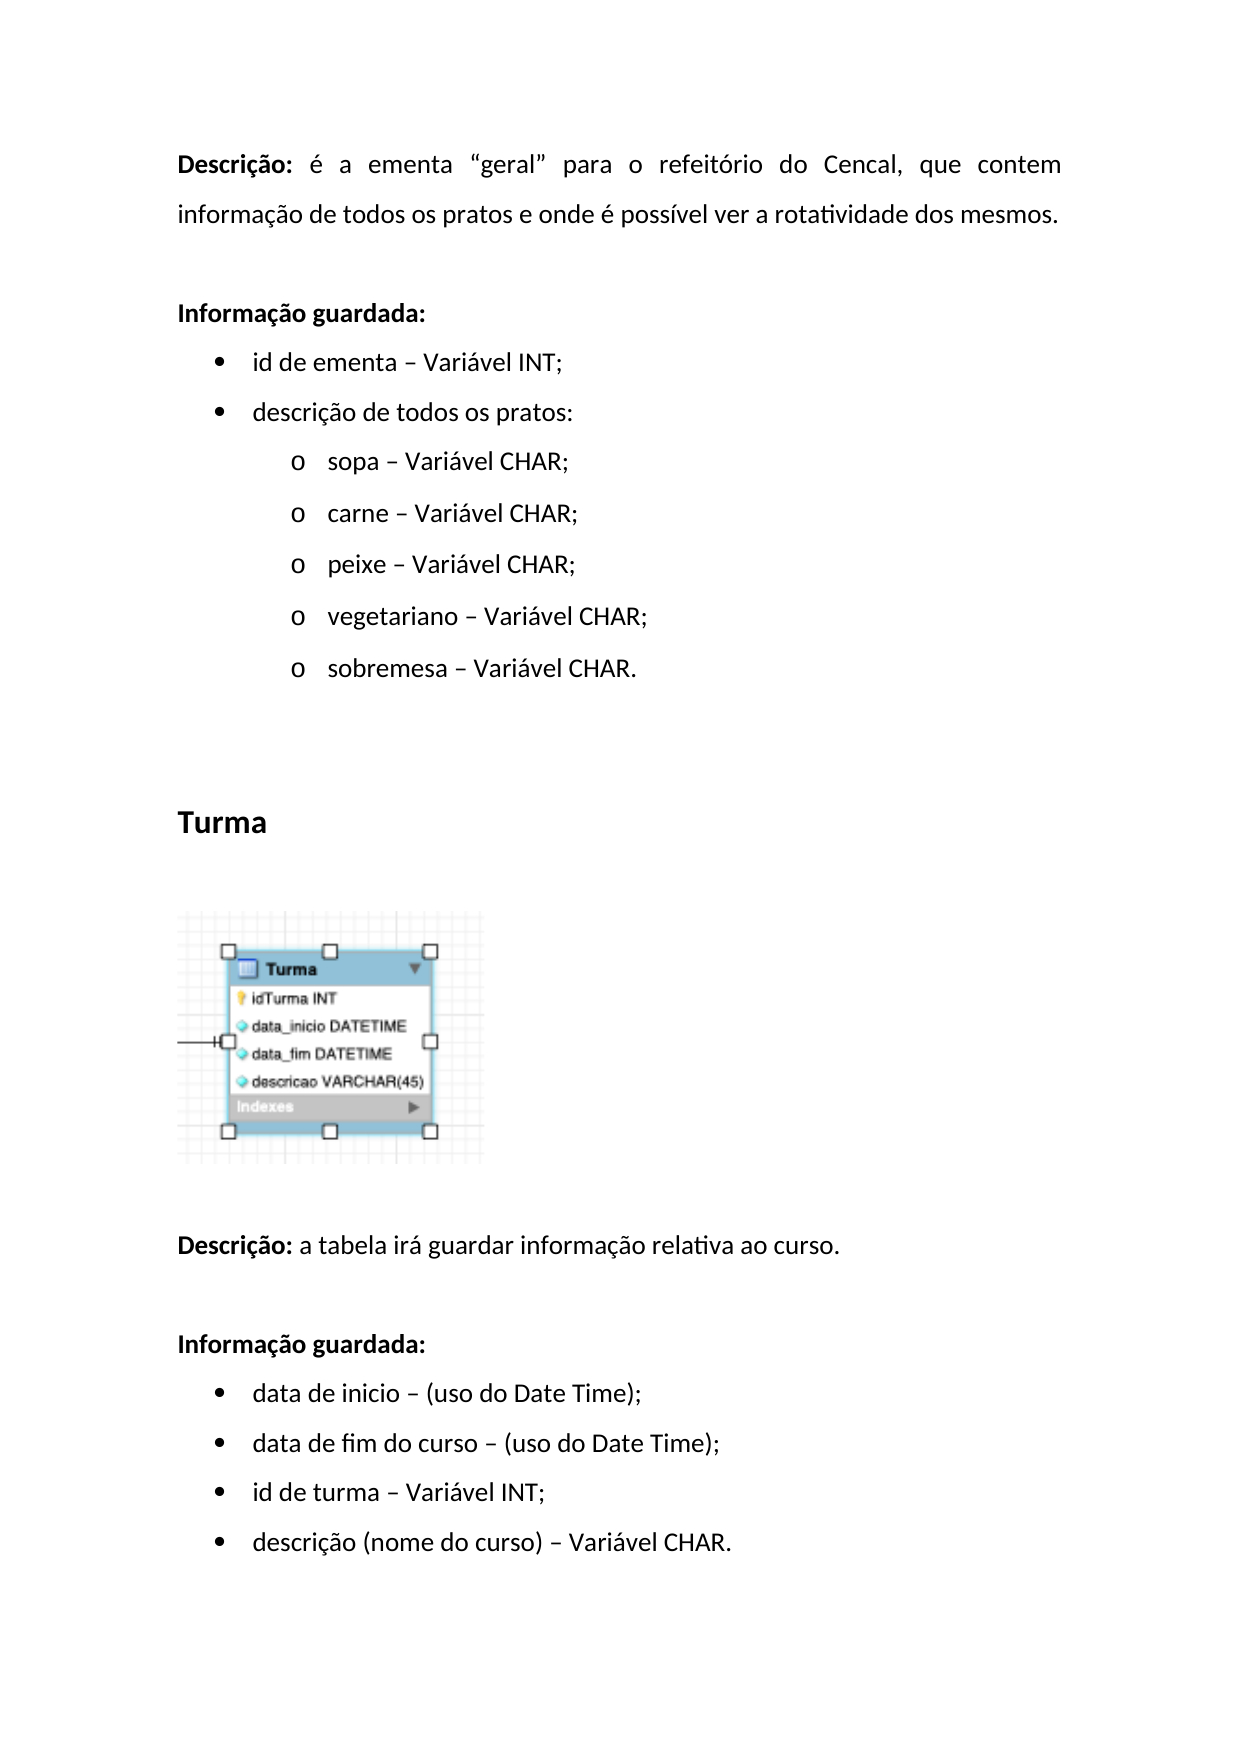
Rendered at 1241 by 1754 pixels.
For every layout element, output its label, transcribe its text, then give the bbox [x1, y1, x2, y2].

picture [177, 911, 485, 1164]
list data de inicio – (uso do Date Time); [215, 1377, 1063, 1410]
list vegetariano – Variável CHAR; [290, 599, 1063, 633]
list descrição de todos os pratos: [215, 395, 1063, 428]
list carne – Variável CHAR; [290, 496, 1063, 530]
text Turma [177, 801, 1063, 842]
list descrição (nome do curso) – Variável CHAR. [215, 1525, 1063, 1558]
list id de ementa – Variável INT; [215, 346, 1063, 378]
list peixe – Variável CHAR; [290, 548, 1063, 582]
text Informação guardada: [177, 296, 1063, 329]
list data de fim do curso – (uso do Date Time); [215, 1426, 1063, 1459]
text Descrição: é a ementa “geral” para o refeitório do Cencal, que contem informação de todos os pratos e onde é possível ver a rotatividade dos mesmos. [177, 148, 1063, 230]
text Descrição: a tabela irá guardar informação relativa ao curso. [177, 1228, 1063, 1261]
list id de turma – Variável INT; [215, 1476, 1063, 1509]
list sobremesa – Variável CHAR. [290, 651, 1063, 685]
list sopa – Variável CHAR; [290, 444, 1063, 479]
text Informação guardada: [177, 1327, 1063, 1360]
